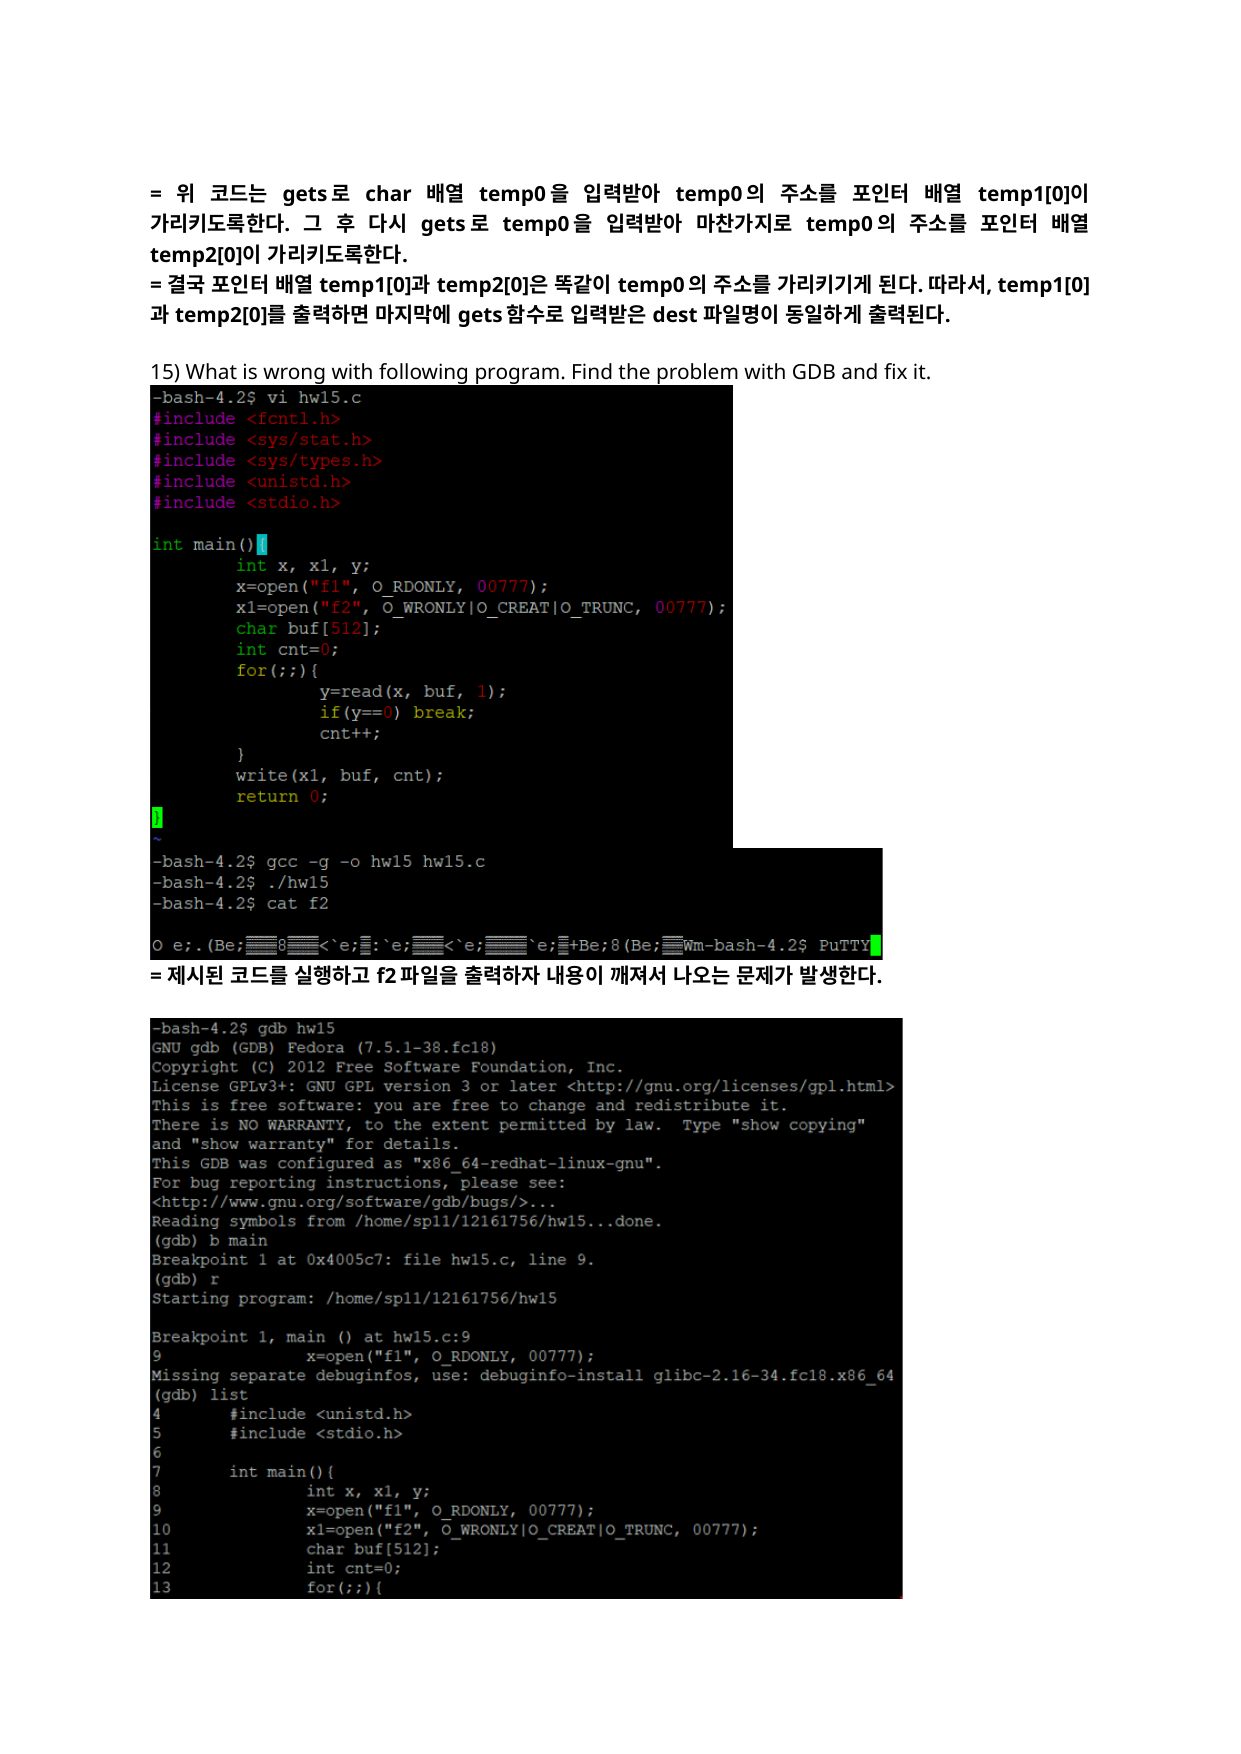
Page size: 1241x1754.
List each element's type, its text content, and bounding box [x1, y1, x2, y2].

picture [150, 1018, 903, 1599]
text = 제시된 코드를 실행하고 f2파일을 출력하자 내용이 깨져서 나오는 문제가 발생한다. [150, 959, 1090, 990]
text = 결국 포인터 배열 temp1[0]과 temp2[0]은 똑같이 temp0의 주소를 가리키기게 된다. 따라서, temp1[0]과 temp2[0]를 출력하면 마지막에 gets함수로 입력받은 dest 파일명이 동일하게 출력된다. [150, 268, 1090, 329]
text 15) What is wrong with following program. Find the problem with GDB and fix it. [150, 357, 1090, 386]
text = 위 코드는 gets로 char 배열 temp0을 입력받아 temp0의 주소를 포인터 배열 temp1[0]이 가리키도록한다. 그 후 다시 gets로 temp0을 입력받아 마찬가지로 temp0의 주소를 포인터 배열 temp2[0]이 가리키도록한다. [150, 177, 1090, 268]
picture [150, 385, 883, 960]
